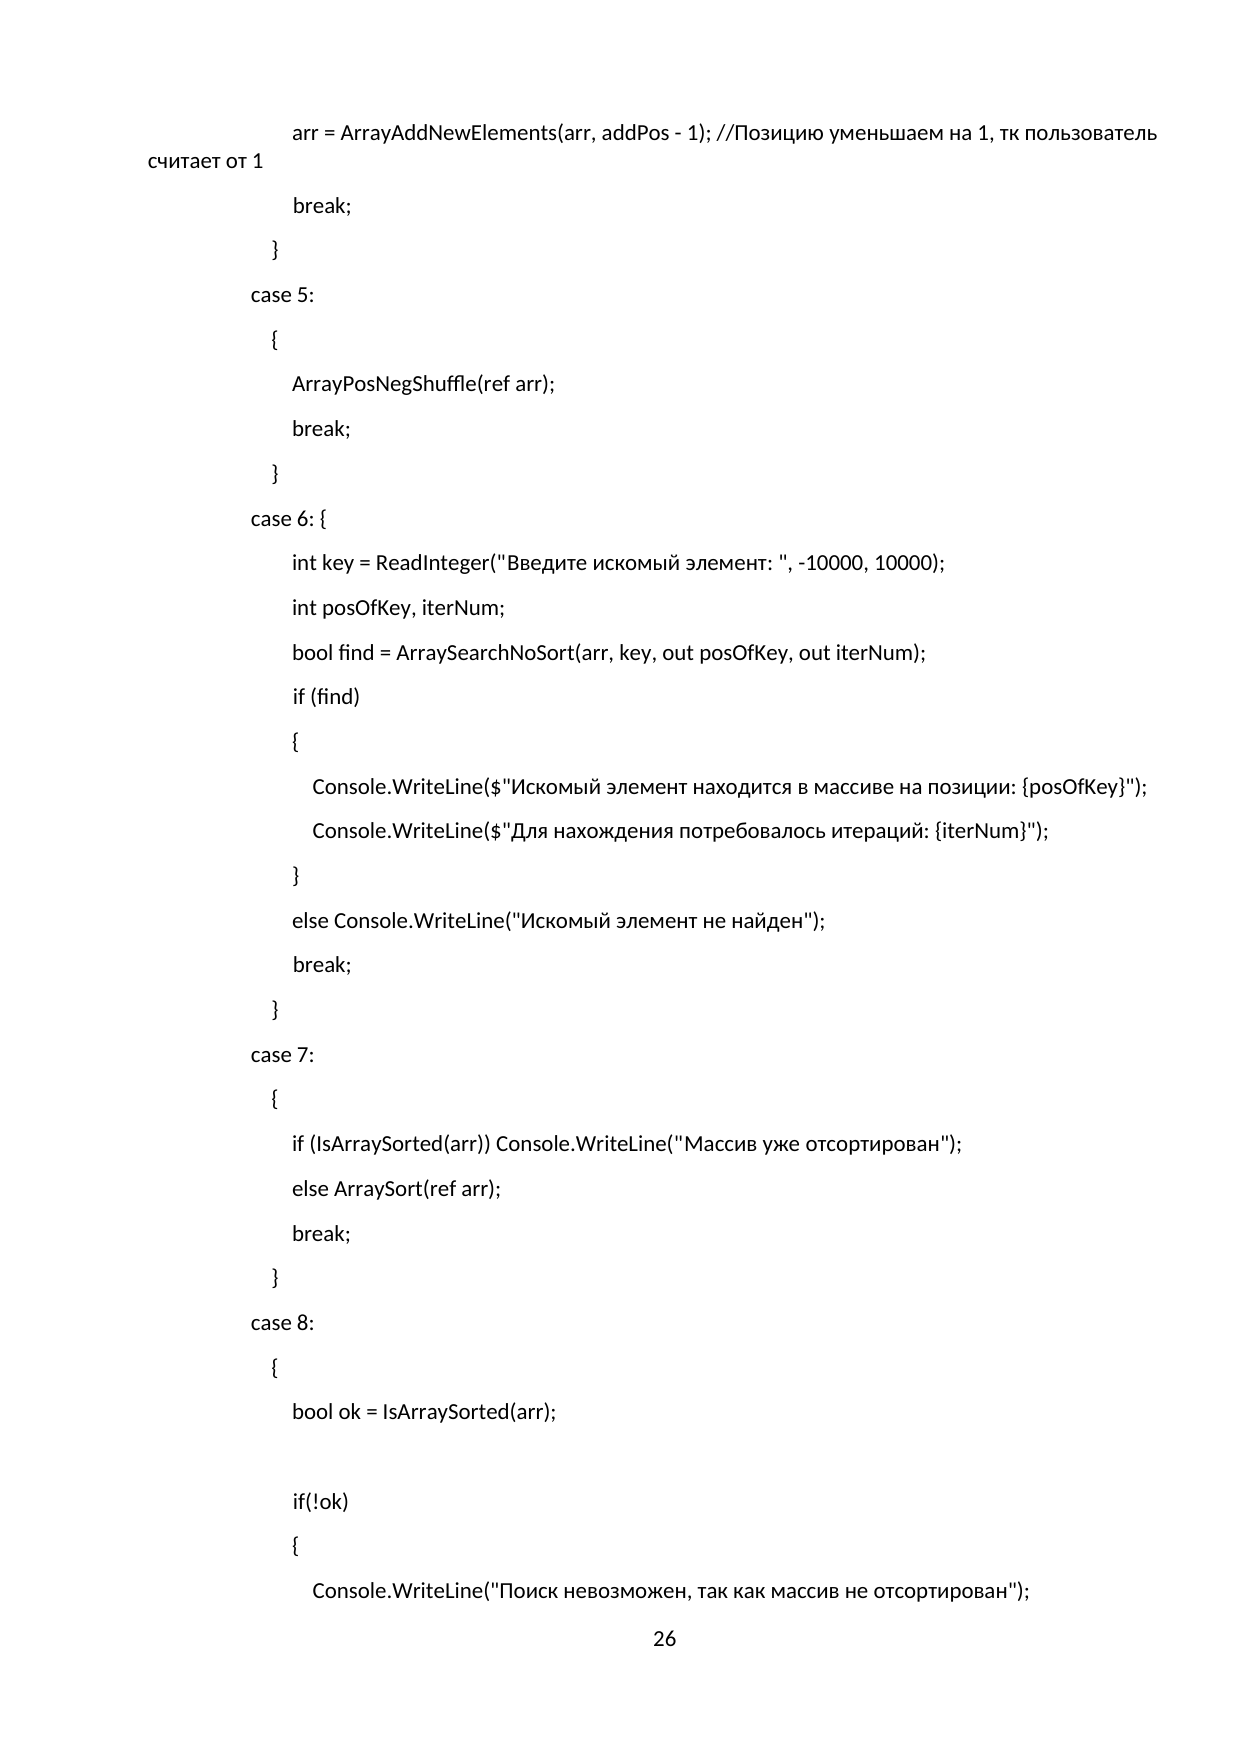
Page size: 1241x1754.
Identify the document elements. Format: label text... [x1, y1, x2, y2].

text break; [148, 414, 1181, 442]
text } [148, 995, 1181, 1023]
text { [148, 1531, 1181, 1559]
text bool ok = IsArraySorted(arr); [148, 1397, 1181, 1425]
text } [148, 861, 1181, 889]
text { [148, 727, 1181, 755]
text ArrayPosNegShuffle(ref arr); [148, 369, 1181, 398]
text { [148, 1353, 1181, 1381]
text arr = ArrayAddNewElements(arr, addPos - 1); //Позицию уменьшаем на 1, тк пользователь считает от 1 [148, 118, 1181, 174]
text Console.WriteLine($"Искомый элемент находится в массиве на позиции: {posOfKey}"); [148, 772, 1181, 800]
text if(!ok) [148, 1487, 1181, 1515]
text } [148, 1263, 1181, 1291]
text int key = ReadInteger("Введите искомый элемент: ", -10000, 10000); [148, 548, 1181, 576]
text break; [148, 1219, 1181, 1247]
text { [148, 325, 1181, 353]
text case 6: { [148, 504, 1181, 532]
text { [148, 1084, 1181, 1113]
text int posOfKey, iterNum; [148, 593, 1181, 621]
text case 7: [148, 1040, 1181, 1068]
text Console.WriteLine($"Для нахождения потребовалось итераций: {iterNum}"); [148, 816, 1181, 844]
text break; [148, 191, 1181, 219]
text Console.WriteLine("Поиск невозможен, так как массив не отсортирован"); [148, 1576, 1181, 1604]
text else Console.WriteLine("Искомый элемент не найден"); [148, 906, 1181, 934]
text } [148, 459, 1181, 487]
text else ArraySort(ref arr); [148, 1174, 1181, 1202]
text if (find) [148, 682, 1181, 710]
text if (IsArraySorted(arr)) Console.WriteLine("Массив уже отсортирован"); [148, 1129, 1181, 1157]
text bool find = ArraySearchNoSort(arr, key, out posOfKey, out iterNum); [148, 638, 1181, 666]
text case 8: [148, 1308, 1181, 1336]
text break; [148, 951, 1181, 978]
text } [148, 236, 1181, 263]
text case 5: [148, 280, 1181, 308]
